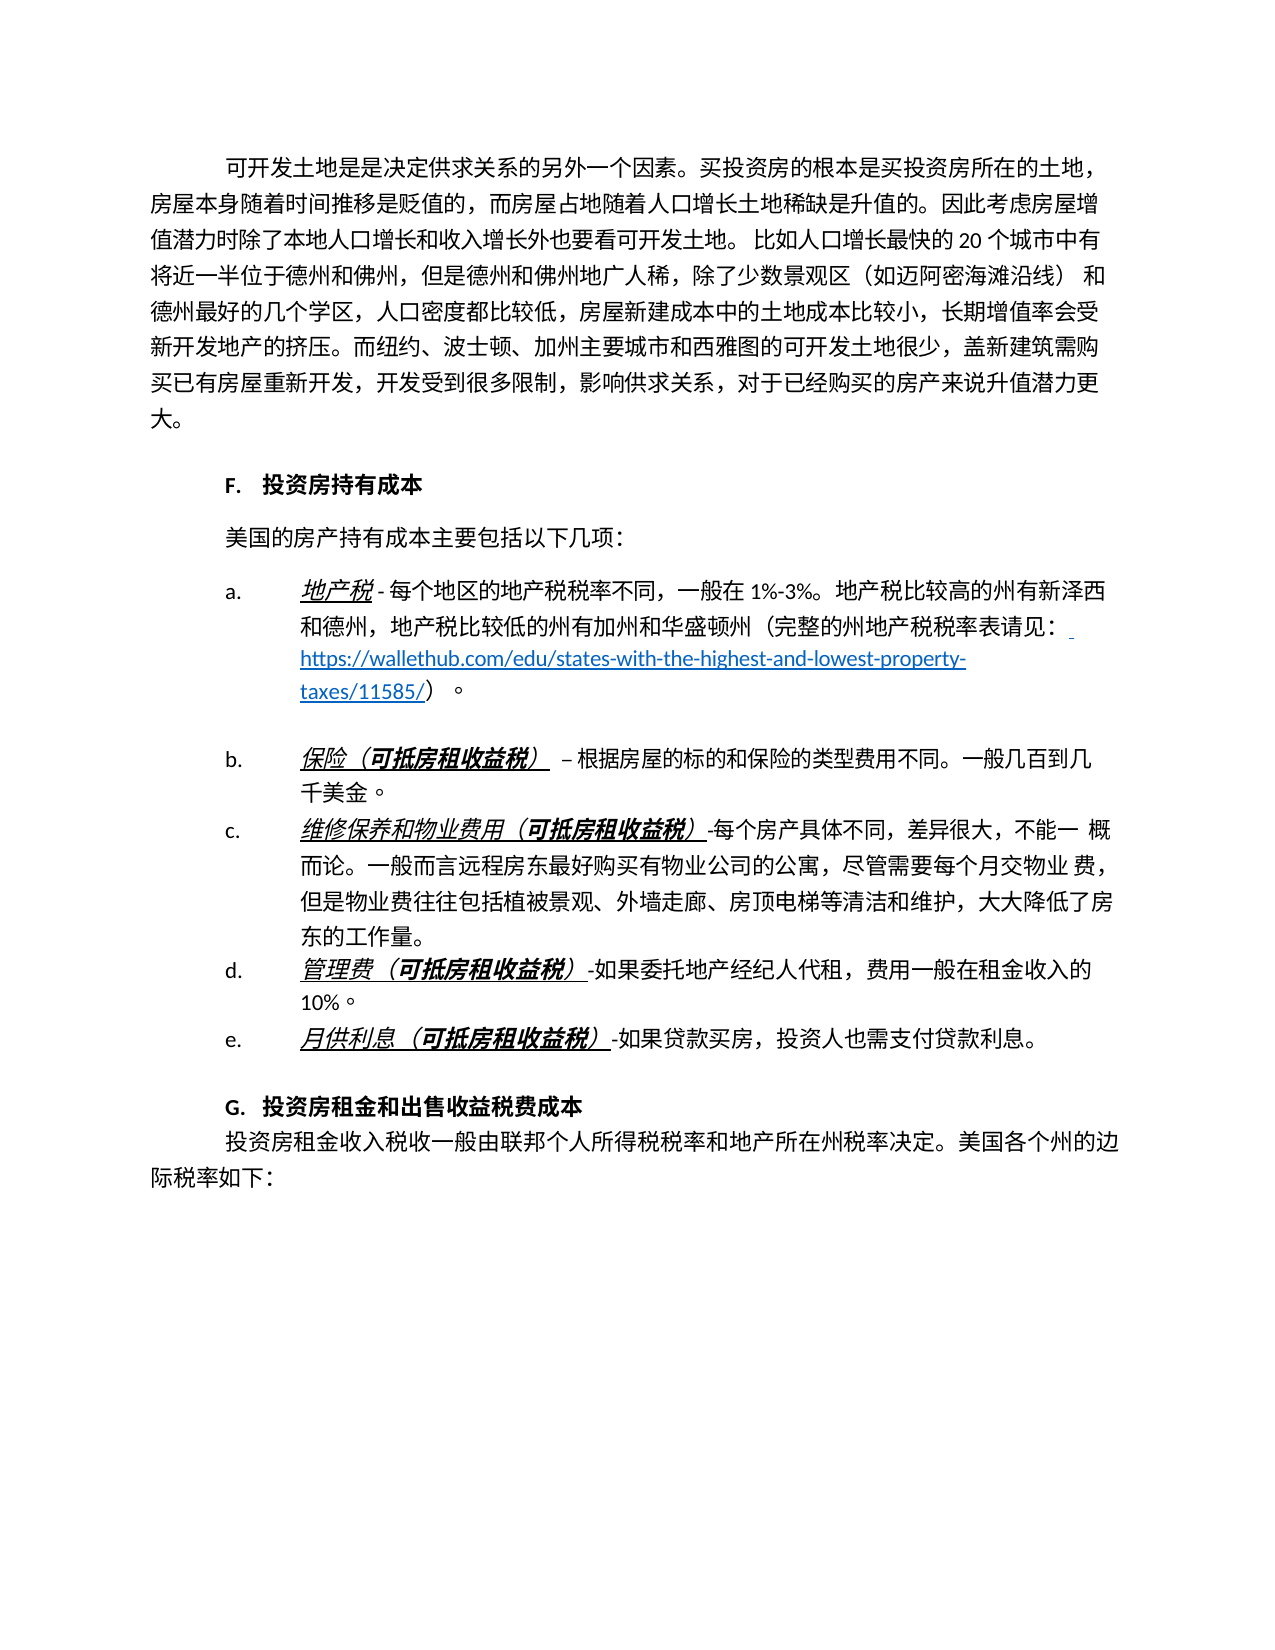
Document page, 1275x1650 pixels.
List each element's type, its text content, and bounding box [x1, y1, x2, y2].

text taxes/11585/）。 [300, 675, 1212, 706]
subtitle 投资房租金和出售收益税费成本 [225, 1088, 1212, 1122]
list 地产税 - 每个地区的地产税税率不同，一般在 1%-3%。地产税比较高的州有新泽西和德州，地产税比较低的州有加州和华盛顿州（完整的州地产税税率表请见： https://wallethub.com/edu/states-with-the-highest-and-lowest-property- [225, 572, 1125, 672]
text 可开发土地是是决定供求关系的另外一个因素。买投资房的根本是买投资房所在的土地， 房屋本身随着时间推移是贬值的，而房屋占地随着人口增长土地稀缺是升值的。因此考虑房屋增值潜力时除了本地人口增长和收入增长外也要看可开发土地。 比如人口增长最快的 20 个城市中有将近一半位于德州和佛州，但是德州和佛州地广人稀，除了少数景观区（如迈阿密海滩沿线） 和德州最好的几个学区，人口密度都比较低，房屋新建成本中的土地成本比较小，长期增值率会受新开发地产的挤压。而纽约、波士顿、加州主要城市和西雅图的可开发土地很少，盖新建筑需购买已有房屋重新开发，开发受到很多限制，影响供求关系，对于已经购买的房产来说升值潜力更大。 [150, 150, 1119, 434]
list 保险（可抵房租收益税） – 根据房屋的标的和保险的类型费用不同。一般几百到几千美金。 [225, 739, 1114, 808]
list 管理费（可抵房租收益税）-如果委托地产经纪人代租，费用一般在租金收入的 [225, 955, 1212, 984]
text 10%。 [300, 986, 1212, 1018]
list 月供利息（可抵房租收益税）-如果贷款买房，投资人也需支付贷款利息。 [225, 1019, 1212, 1054]
text 美国的房产持有成本主要包括以下几项： [225, 520, 1212, 553]
list 维修保养和物业费用（可抵房租收益税）-每个房产具体不同，差异很大，不能一 概而论。一般而言远程房东最好购买有物业公司的公寓，尽管需要每个月交物业 费，但是物业费往往包括植被景观、外墙走廊、房顶电梯等清洁和维护，大大降低了房东的工作量。 [225, 810, 1125, 952]
subtitle 投资房持有成本 [225, 469, 1212, 501]
text 投资房租金收入税收一般由联邦个人所得税税率和地产所在州税率决定。美国各个州的边际税率如下： [150, 1124, 1119, 1193]
